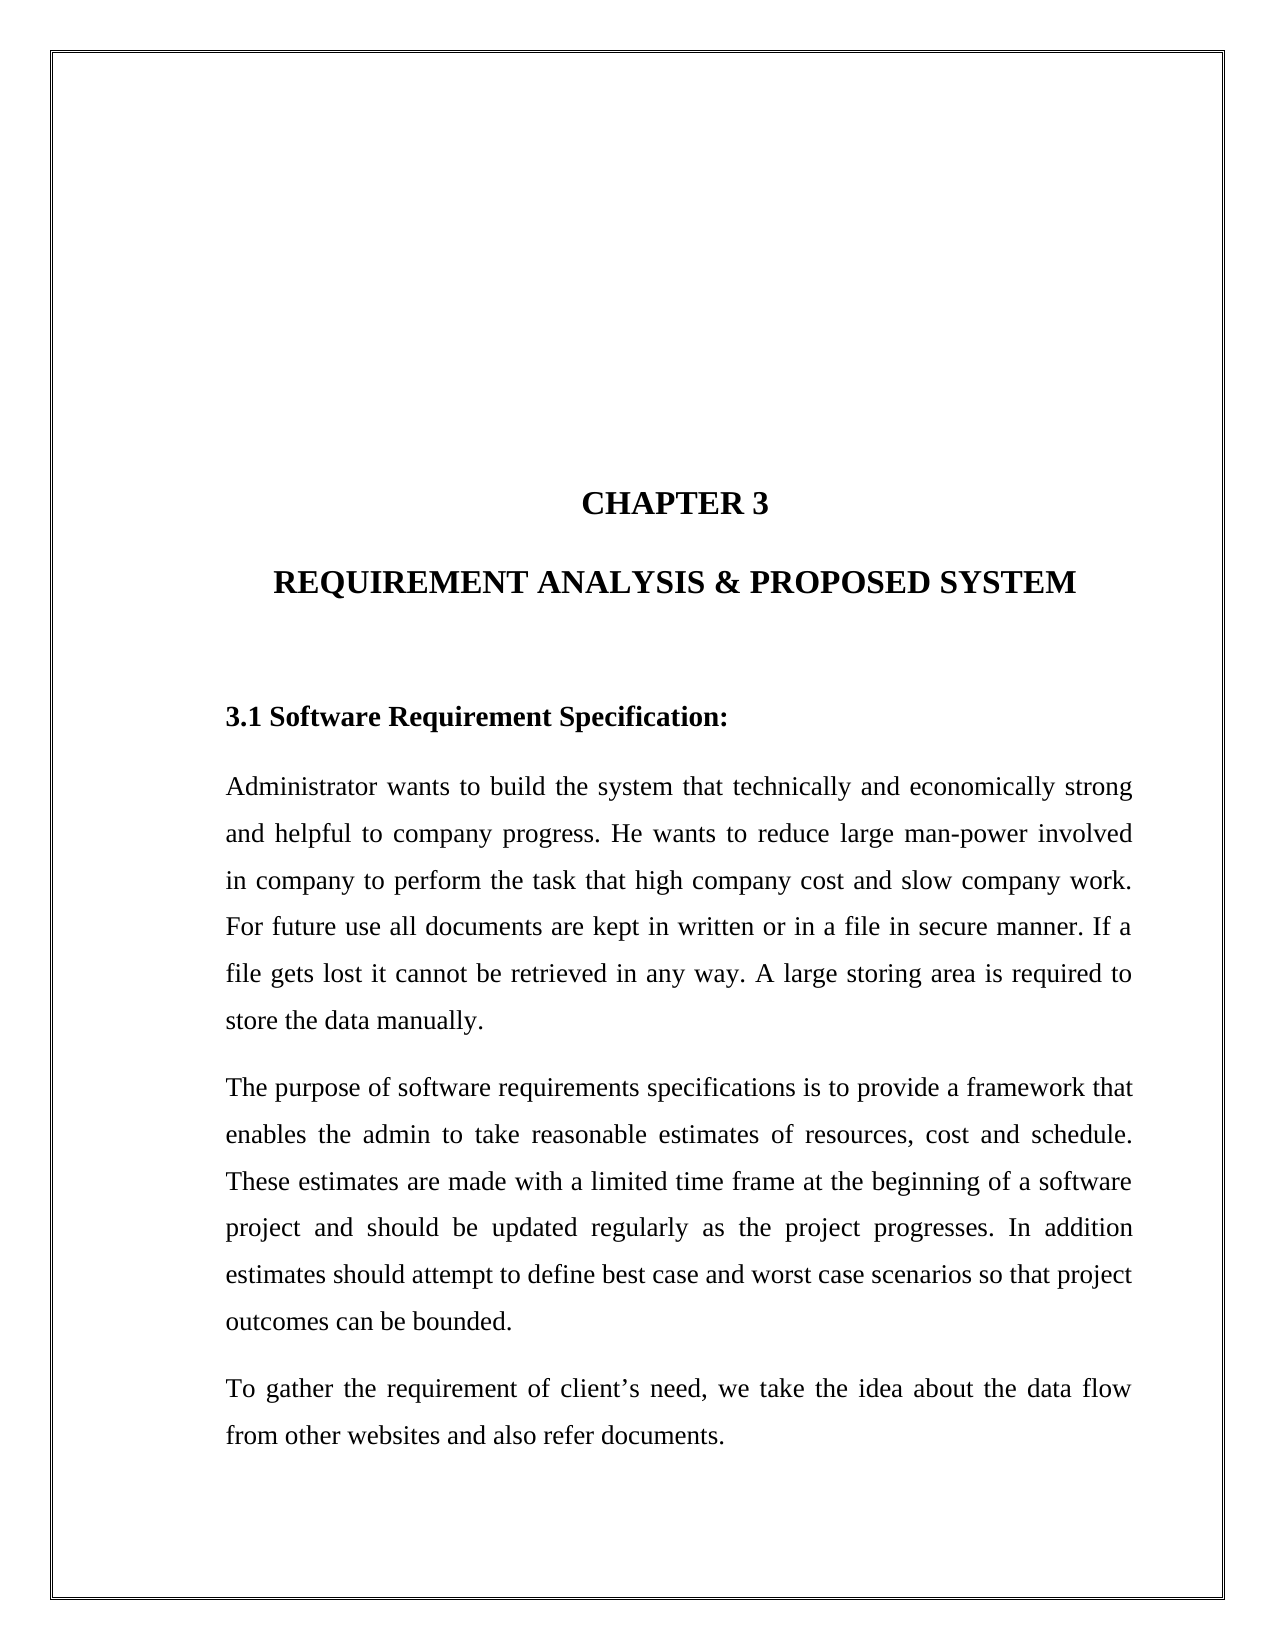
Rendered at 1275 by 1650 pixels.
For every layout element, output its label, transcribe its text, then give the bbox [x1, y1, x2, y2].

text CHAPTER 3 [216, 483, 1134, 522]
text To gather the requirement of client’s need, we take the idea about the data flow from other websites and also refer documents. [225, 1372, 1134, 1450]
text The purpose of software requirements specifications is to provide a framework that enables the admin to take reasonable estimates of resources, cost and schedule. These estimates are made with a limited time frame at the beginning of a software project and should be updated regularly as the project progresses. In addition estimates should attempt to define best case and worst case scenarios so that project outcomes can be bounded. [225, 1071, 1134, 1336]
text 3.1 Software Requirement Specification: [225, 699, 1134, 733]
text REQUIREMENT ANALYSIS & PROPOSED SYSTEM [216, 562, 1134, 600]
text Administrator wants to build the system that technically and economically strong and helpful to company progress. He wants to reduce large man-power involved in company to perform the task that high company cost and slow company work. For future use all documents are kept in written or in a file in secure manner. If a file gets lost it cannot be retrieved in any way. A large storing area is required to store the data manually. [225, 771, 1134, 1035]
